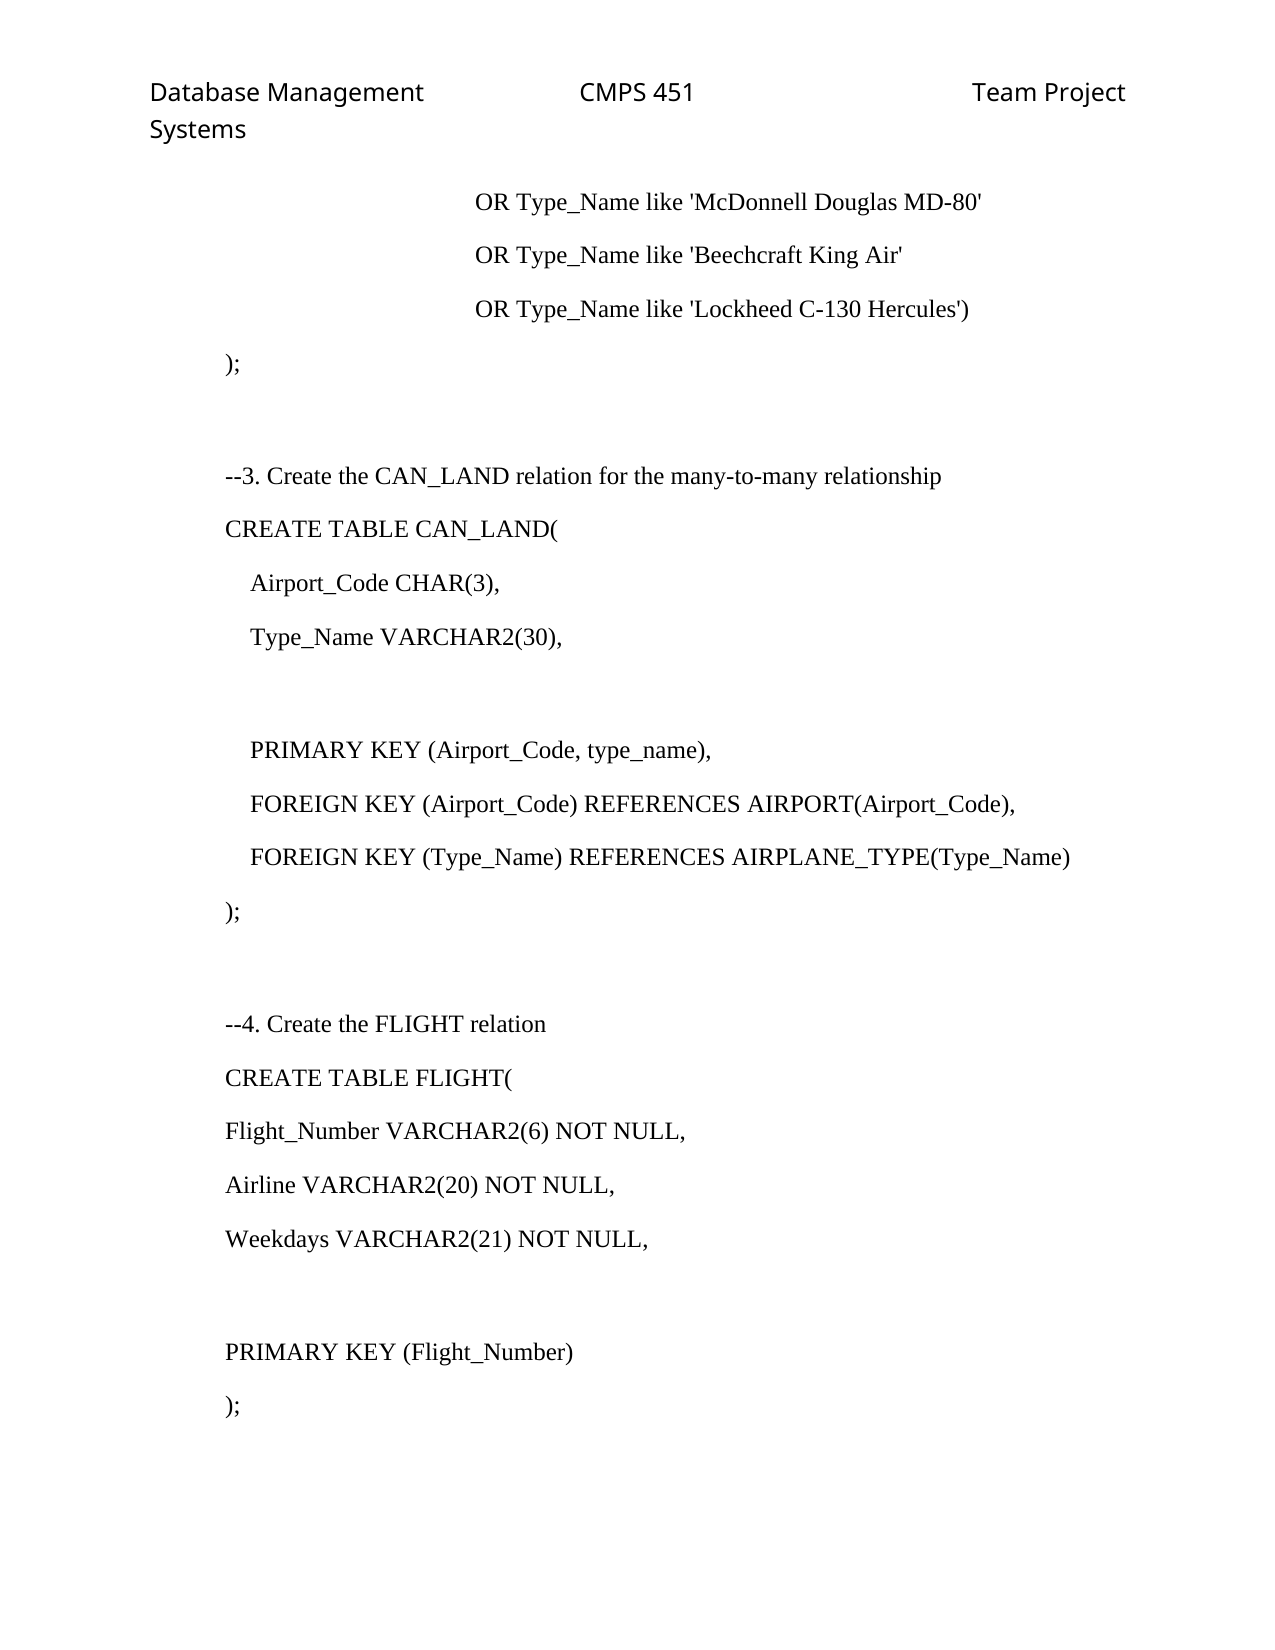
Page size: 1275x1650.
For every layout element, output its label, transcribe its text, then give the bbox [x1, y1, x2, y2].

text CREATE TABLE FLIGHT( [225, 1063, 1125, 1091]
text ); [225, 1391, 1125, 1419]
text Flight_Number VARCHAR2(6) NOT NULL, [225, 1116, 1125, 1145]
text Airport_Code CHAR(3), [225, 568, 1125, 597]
text ); [225, 348, 1125, 377]
text OR Type_Name like 'McDonnell Douglas MD-80' [225, 187, 1125, 216]
text PRIMARY KEY (Flight_Number) [225, 1337, 1125, 1366]
text Weekdays VARCHAR2(21) NOT NULL, [225, 1224, 1125, 1253]
text --3. Create the CAN_LAND relation for the many-to-many relationship [225, 461, 1125, 489]
text Airline VARCHAR2(20) NOT NULL, [225, 1170, 1125, 1199]
text --4. Create the FLIGHT relation [225, 1009, 1125, 1038]
text CREATE TABLE CAN_LAND( [225, 514, 1125, 543]
text ); [225, 896, 1125, 925]
text PRIMARY KEY (Airport_Code, type_name), [225, 735, 1125, 764]
text OR Type_Name like 'Lockheed C-130 Hercules') [225, 294, 1125, 323]
text OR Type_Name like 'Beechcraft King Air' [225, 241, 1125, 269]
text FOREIGN KEY (Type_Name) REFERENCES AIRPLANE_TYPE(Type_Name) [225, 842, 1125, 871]
text Type_Name VARCHAR2(30), [225, 622, 1125, 651]
text FOREIGN KEY (Airport_Code) REFERENCES AIRPORT(Airport_Code), [225, 789, 1125, 817]
